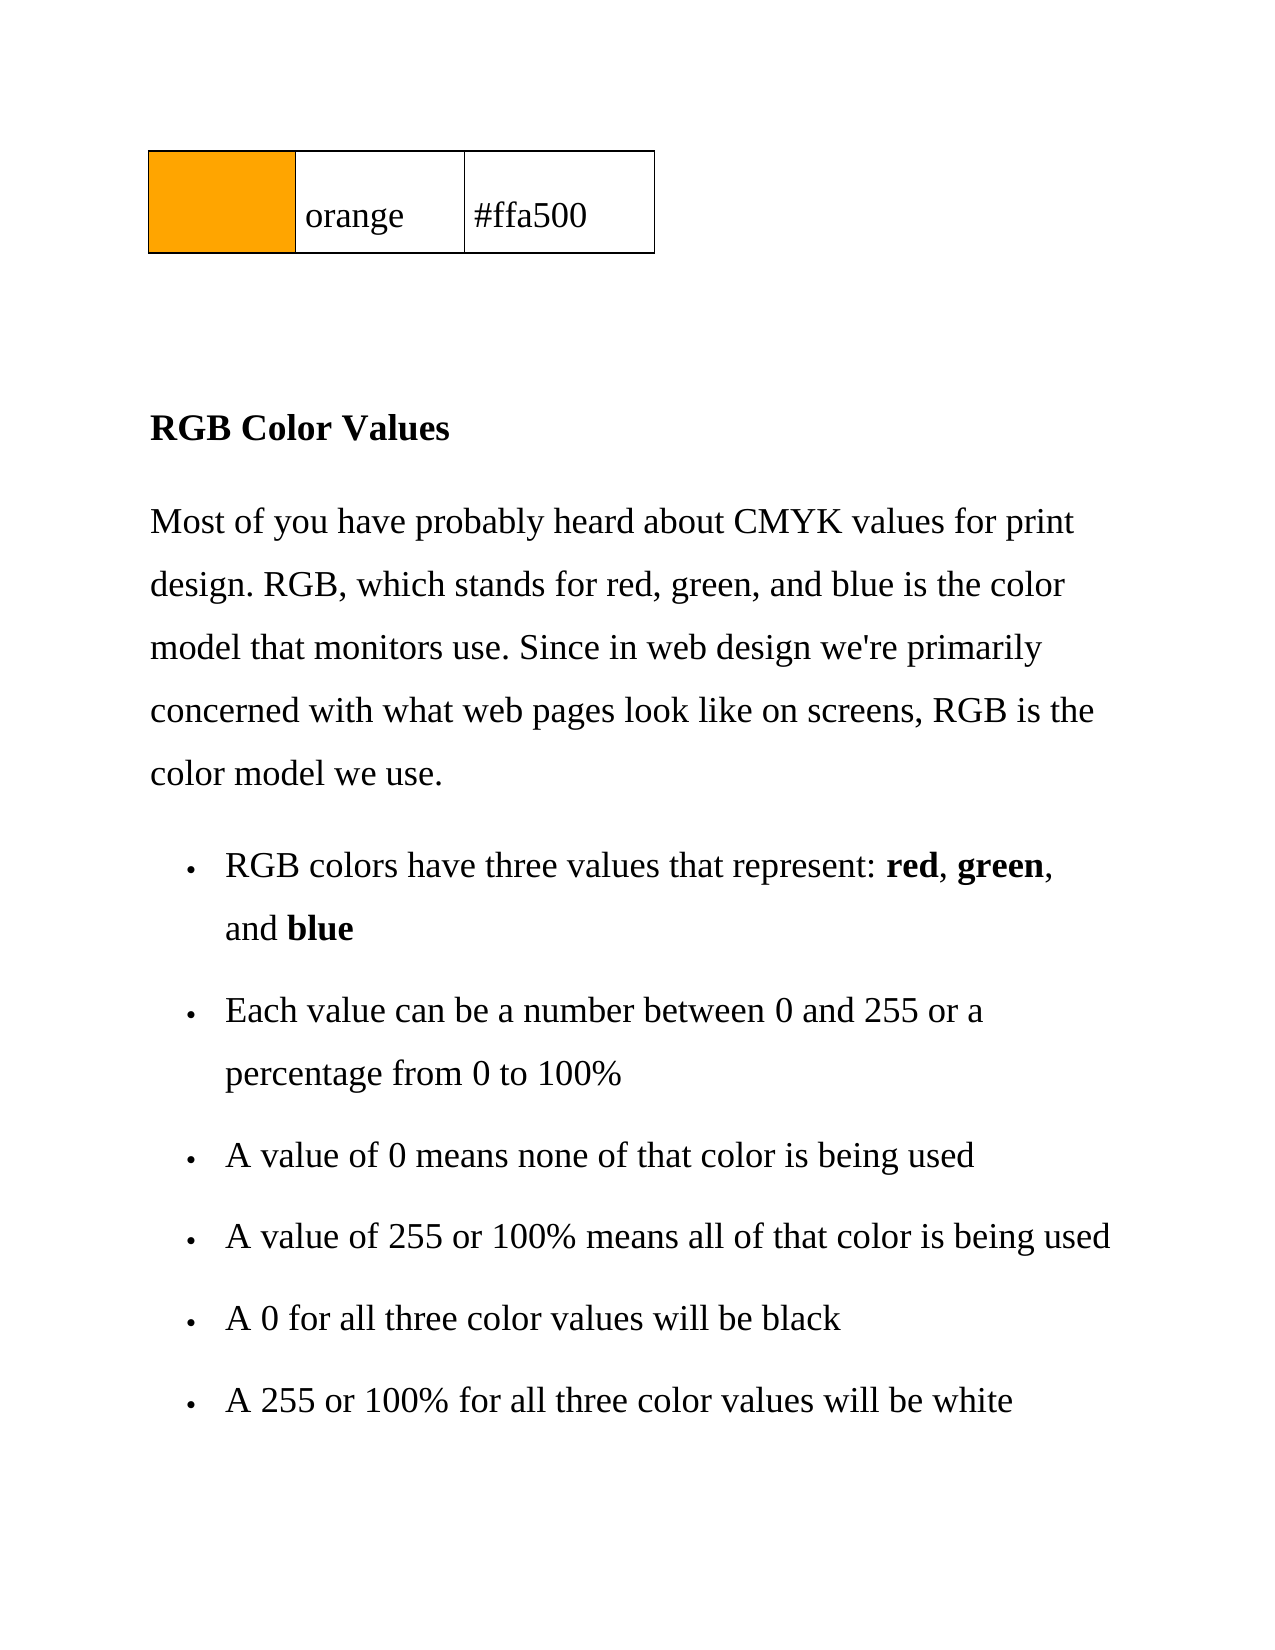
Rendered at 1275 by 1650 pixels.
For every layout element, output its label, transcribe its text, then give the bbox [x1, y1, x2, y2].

table_cell orange [296, 152, 464, 252]
text Most of you have probably heard about CMYK values for print design. RGB, which stands for red, green, and blue is the color model that monitors use. Since in web design we're primarily concerned with what web pages look like on screens, RGB is the color model we use. [150, 500, 1125, 793]
list A value of 0 means none of that color is being used [187, 1133, 1125, 1175]
list A 0 for all three color values will be black [187, 1297, 1125, 1339]
text RGB Color Values [150, 406, 1125, 449]
list Each value can be a number between 0 and 255 or a percentage from 0 to 100% [187, 988, 1125, 1093]
list A value of 255 or 100% means all of that color is being used [187, 1215, 1125, 1257]
list A 255 or 100% for all three color values will be white [187, 1379, 1125, 1421]
list RGB colors have three values that represent: red, green, and blue [187, 843, 1125, 948]
table_cell [149, 152, 295, 252]
table_cell #ffa500 [465, 152, 654, 252]
